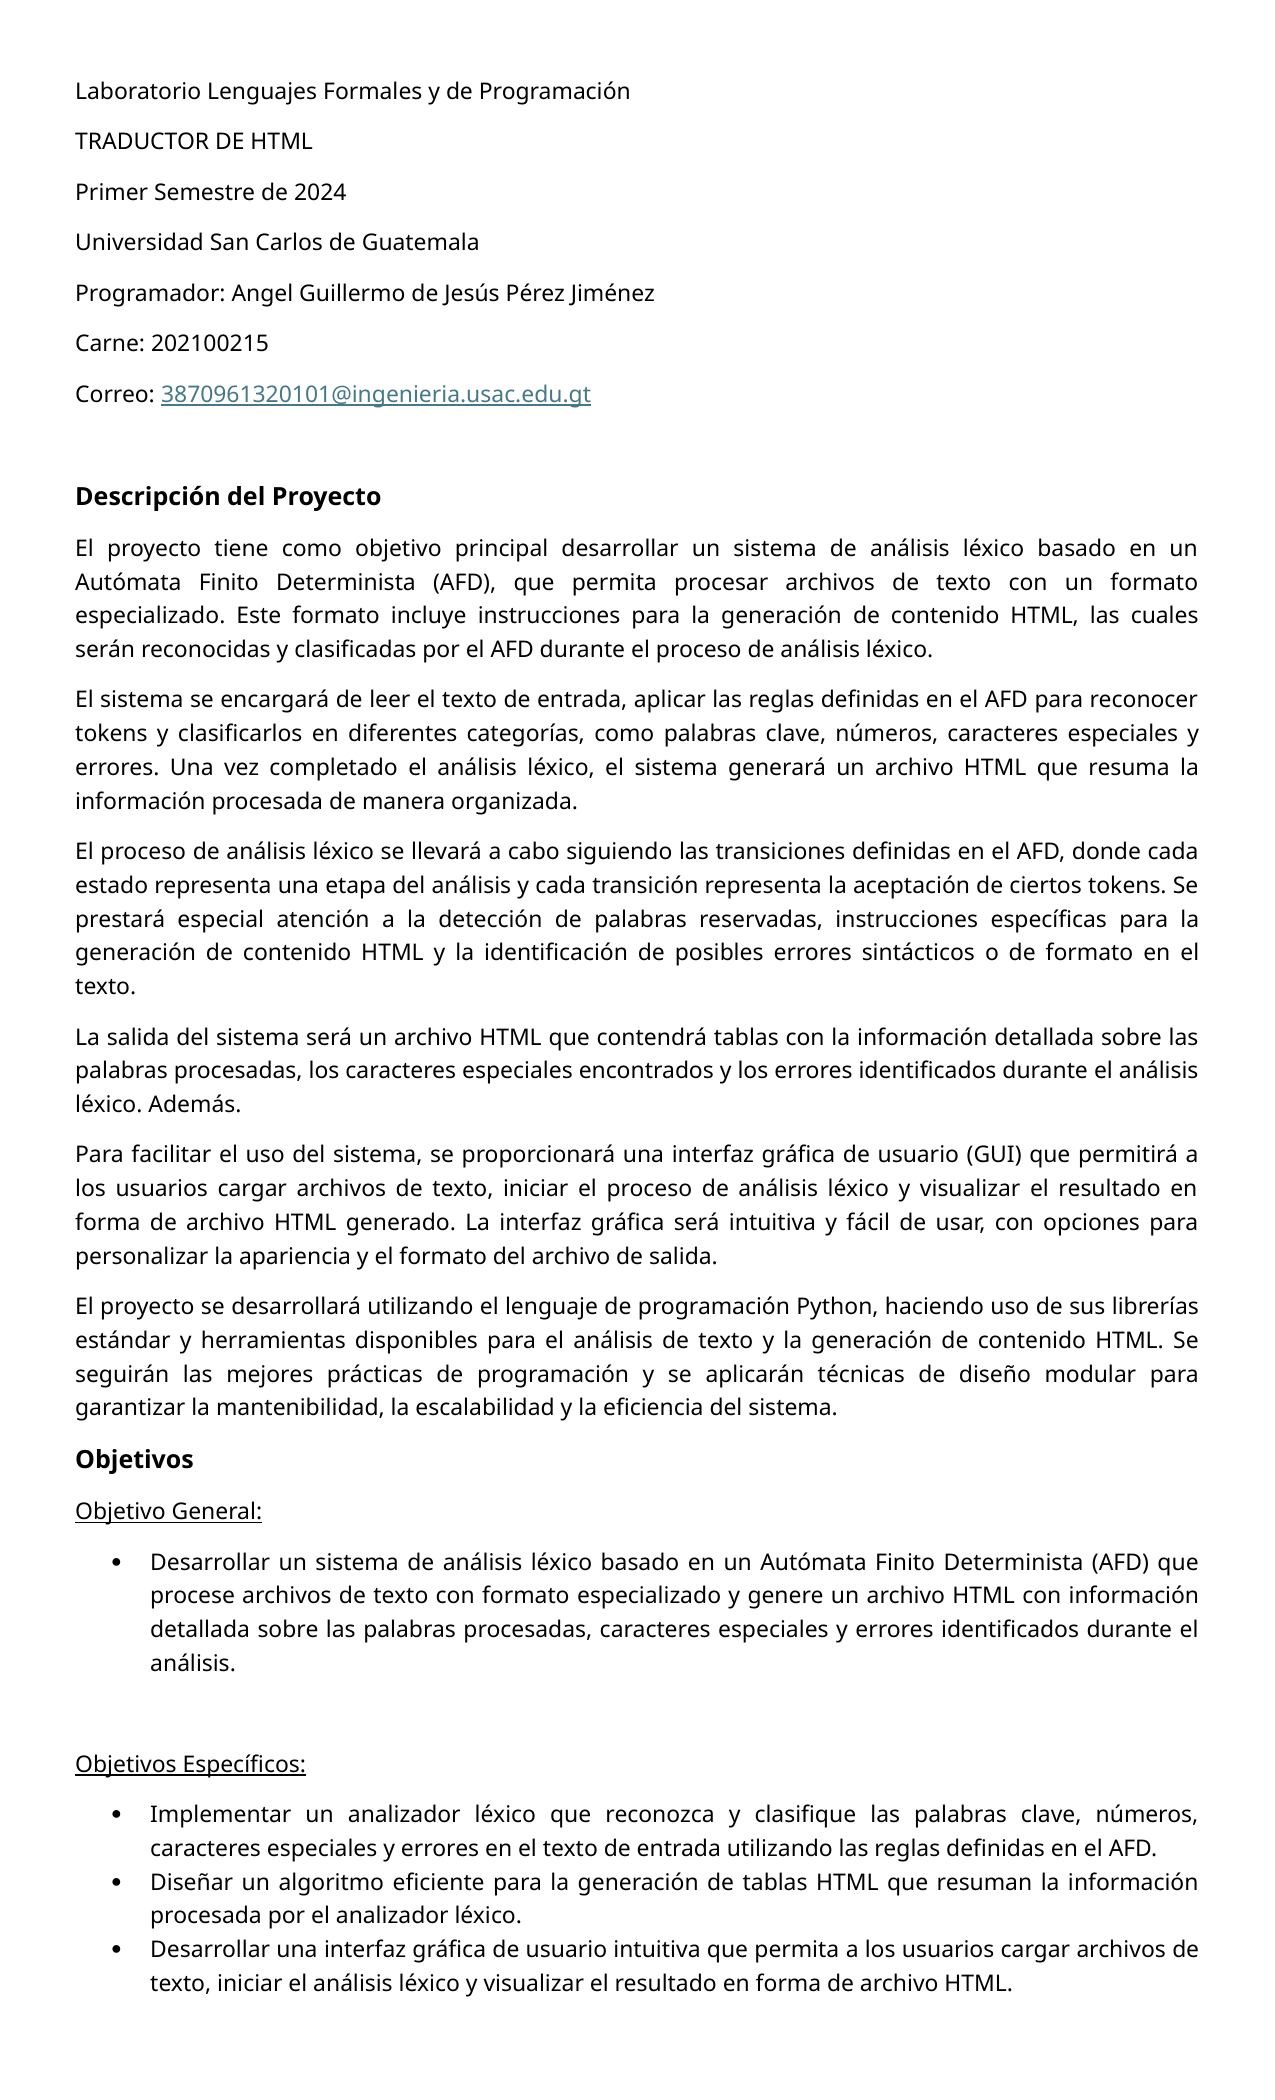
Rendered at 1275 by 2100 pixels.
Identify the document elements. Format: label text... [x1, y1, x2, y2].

text Objetivos [75, 1442, 1200, 1476]
text Universidad San Carlos de Guatemala [75, 226, 1200, 257]
list Diseñar un algoritmo eficiente para la generación de tablas HTML que resuman la información procesada por el analizador léxico. [112, 1866, 1200, 1931]
text Correo: 3870961320101@ingenieria.usac.edu.gt [75, 377, 1200, 409]
list Desarrollar un sistema de análisis léxico basado en un Autómata Finito Determinista (AFD) que procese archivos de texto con formato especializado y genere un archivo HTML con información detallada sobre las palabras procesadas, caracteres especiales y errores identificados durante el análisis. [112, 1546, 1200, 1678]
text Primer Semestre de 2024 [75, 176, 1200, 207]
text Carne: 202100215 [75, 327, 1200, 358]
text El proyecto tiene como objetivo principal desarrollar un sistema de análisis léxico basado en un Autómata Finito Determinista (AFD), que permita procesar archivos de texto con un formato especializado. Este formato incluye instrucciones para la generación de contenido HTML, las cuales serán reconocidas y clasificadas por el AFD durante el proceso de análisis léxico. [75, 532, 1200, 664]
text Descripción del Proyecto [75, 478, 1200, 512]
text Programador: Angel Guillermo de Jesús Pérez Jiménez [75, 277, 1200, 308]
list Desarrollar una interfaz gráfica de usuario intuitiva que permita a los usuarios cargar archivos de texto, iniciar el análisis léxico y visualizar el resultado en forma de archivo HTML. [112, 1933, 1200, 1998]
text El proyecto se desarrollará utilizando el lenguaje de programación Python, haciendo uso de sus librerías estándar y herramientas disponibles para el análisis de texto y la generación de contenido HTML. Se seguirán las mejores prácticas de programación y se aplicarán técnicas de diseño modular para garantizar la mantenibilidad, la escalabilidad y la eficiencia del sistema. [75, 1290, 1200, 1423]
text El sistema se encargará de leer el texto de entrada, aplicar las reglas definidas en el AFD para reconocer tokens y clasificarlos en diferentes categorías, como palabras clave, números, caracteres especiales y errores. Una vez completado el análisis léxico, el sistema generará un archivo HTML que resuma la información procesada de manera organizada. [75, 683, 1200, 816]
text Laboratorio Lenguajes Formales y de Programación [75, 75, 1200, 106]
text TRADUCTOR DE HTML [75, 125, 1200, 157]
text El proceso de análisis léxico se llevará a cabo siguiendo las transiciones definidas en el AFD, donde cada estado representa una etapa del análisis y cada transición representa la aceptación de ciertos tokens. Se prestará especial atención a la detección de palabras reservadas, instrucciones específicas para la generación de contenido HTML y la identificación de posibles errores sintácticos o de formato en el texto. [75, 835, 1200, 1001]
text Para facilitar el uso del sistema, se proporcionará una interfaz gráfica de usuario (GUI) que permitirá a los usuarios cargar archivos de texto, iniciar el proceso de análisis léxico y visualizar el resultado en forma de archivo HTML generado. La interfaz gráfica será intuitiva y fácil de usar, con opciones para personalizar la apariencia y el formato del archivo de salida. [75, 1138, 1200, 1271]
list Implementar un analizador léxico que reconozca y clasifique las palabras clave, números, caracteres especiales y errores en el texto de entrada utilizando las reglas definidas en el AFD. [112, 1798, 1200, 1863]
text Objetivos Específicos: [75, 1748, 1200, 1779]
text Objetivo General: [75, 1495, 1200, 1526]
text La salida del sistema será un archivo HTML que contendrá tablas con la información detallada sobre las palabras procesadas, los caracteres especiales encontrados y los errores identificados durante el análisis léxico. Además. [75, 1021, 1200, 1119]
